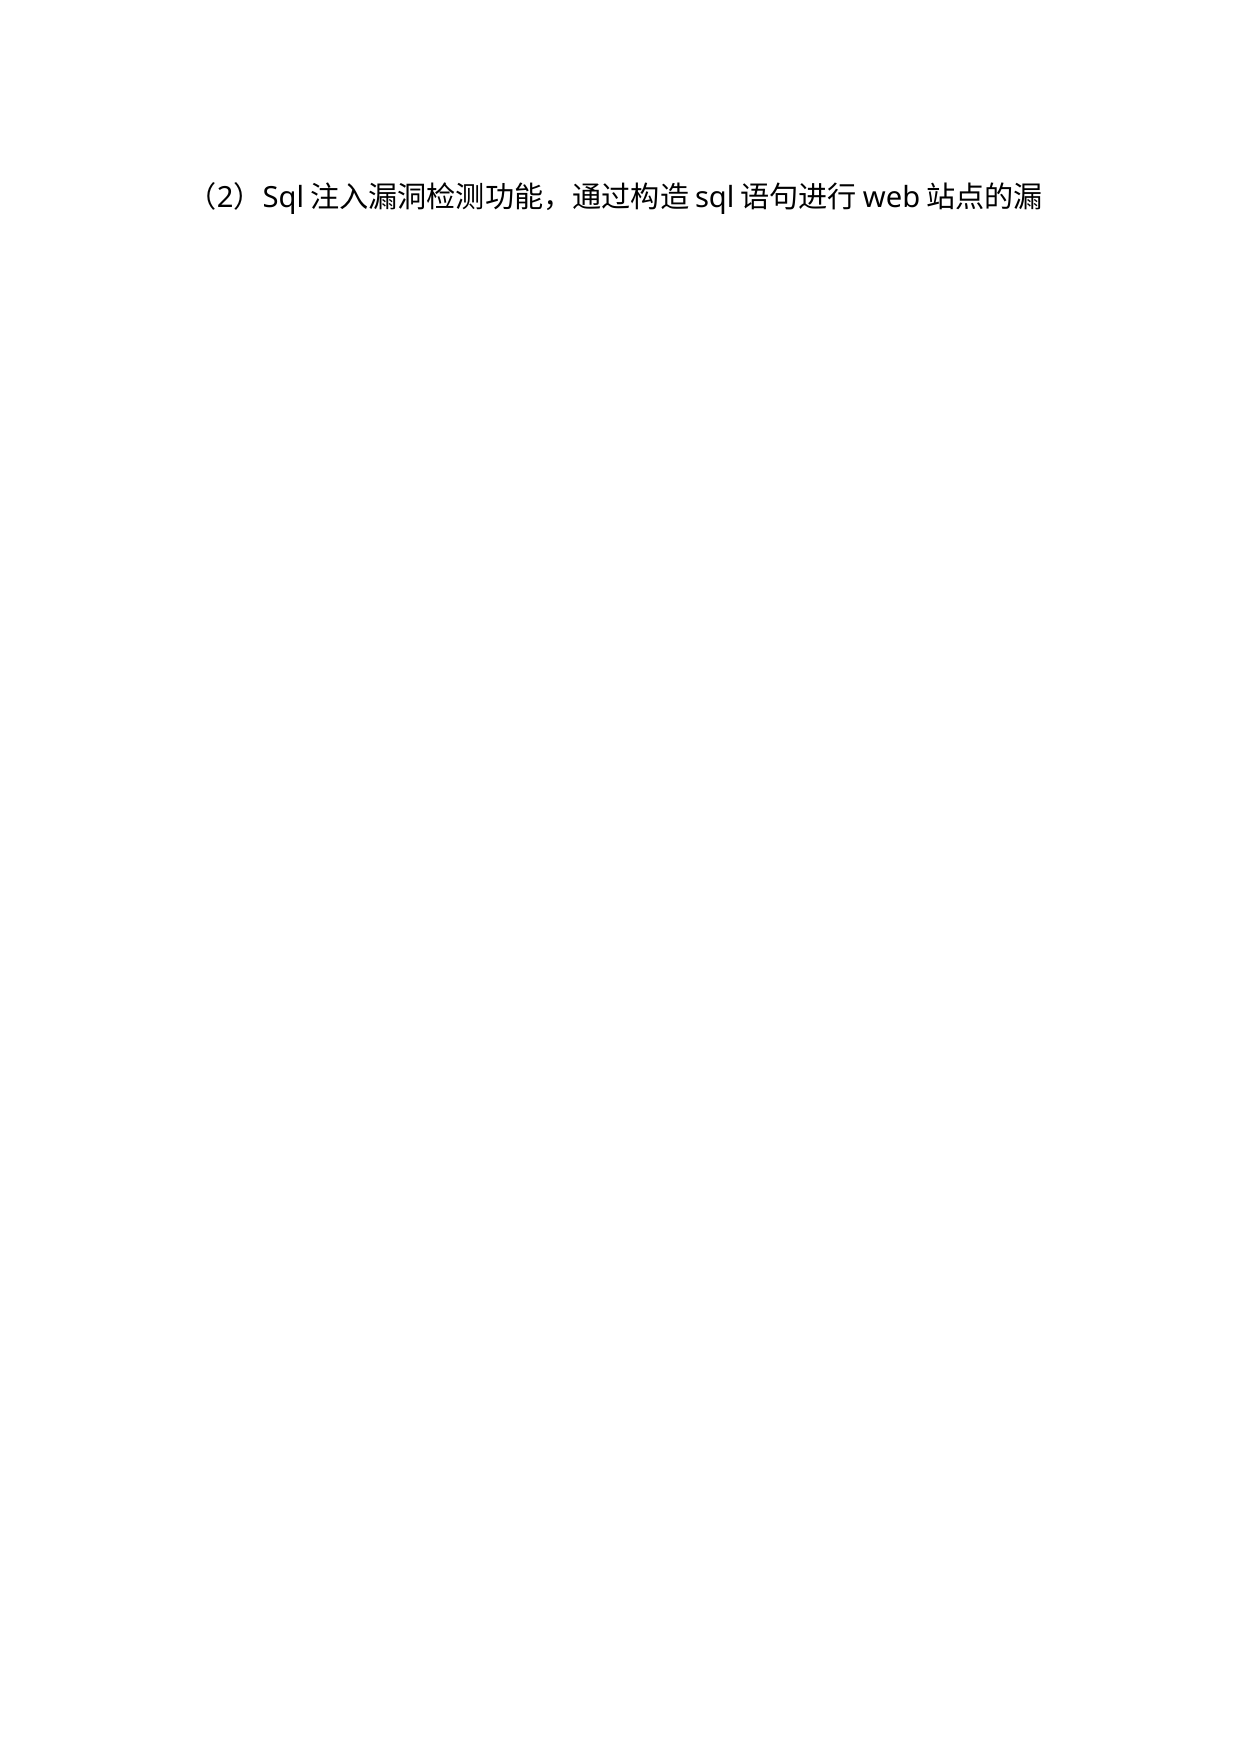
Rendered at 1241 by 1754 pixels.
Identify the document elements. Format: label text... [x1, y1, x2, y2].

text （2）Sql注入漏洞检测功能，通过构造sql语句进行web站点的漏 [187, 162, 1053, 227]
